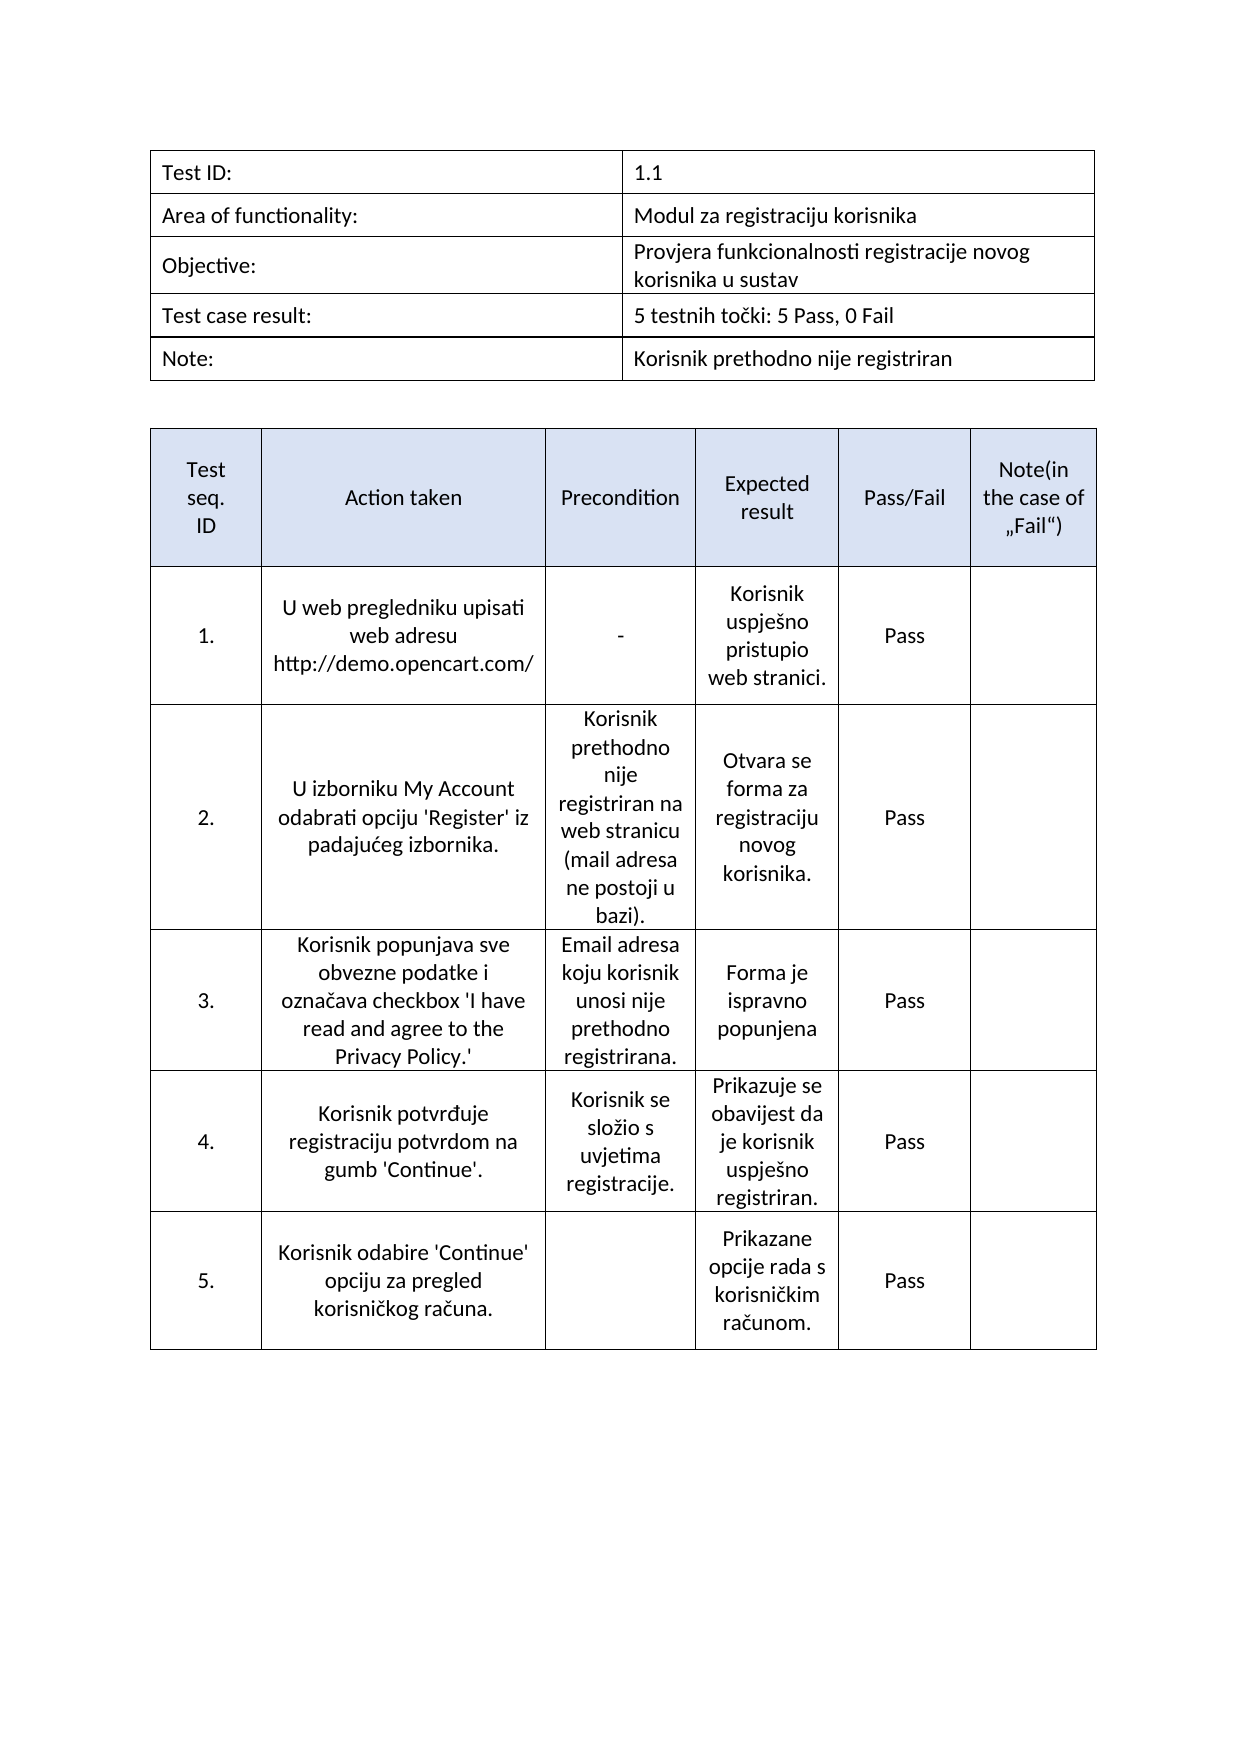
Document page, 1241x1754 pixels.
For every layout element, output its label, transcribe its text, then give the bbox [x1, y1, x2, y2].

table_cell 1. [151, 567, 261, 703]
table_cell Pass [839, 1071, 970, 1211]
table_cell - [546, 567, 695, 703]
table_cell Note: [151, 338, 622, 379]
table_cell Korisnik potvrđuje registraciju potvrdom na gumb 'Continue'. [262, 1071, 545, 1211]
table_cell [971, 1212, 1096, 1349]
table_cell 3. [151, 930, 261, 1070]
table_cell 5. [151, 1212, 261, 1349]
table_cell Email adresa koju korisnik unosi nije prethodno registrirana. [546, 930, 695, 1070]
table_header Pass/Fail [839, 429, 970, 566]
table_cell Prikazane opcije rada s korisničkim računom. [696, 1212, 838, 1349]
table_cell Area of functionality: [151, 194, 622, 236]
table_cell Korisnik prethodno nije registriran na web stranicu (mail adresa ne postoji u bazi). [546, 705, 695, 929]
table_cell 5 testnih točki: 5 Pass, 0 Fail [623, 294, 1094, 336]
table_cell Pass [839, 930, 970, 1070]
table_cell Objective: [151, 237, 622, 293]
table_cell Korisnik odabire 'Continue' opciju za pregled korisničkog računa. [262, 1212, 545, 1349]
table_cell Pass [839, 705, 970, 929]
table_cell Korisnik prethodno nije registriran [623, 338, 1094, 379]
table_header Note(in the case of „Fail“) [971, 429, 1096, 566]
table_header Action taken [262, 429, 545, 566]
table_cell Pass [839, 1212, 970, 1349]
table_cell [971, 1071, 1096, 1211]
table_cell Prikazuje se obavijest da je korisnik uspješno registriran. [696, 1071, 838, 1211]
table_cell [971, 567, 1096, 703]
table_cell [971, 705, 1096, 929]
table_cell Forma je ispravno popunjena [696, 930, 838, 1070]
table_cell Korisnik uspješno pristupio web stranici. [696, 567, 838, 703]
table_cell U izborniku My Account odabrati opciju 'Register' iz padajućeg izbornika. [262, 705, 545, 929]
table_cell [546, 1212, 695, 1349]
table_cell Otvara se forma za registraciju novog korisnika. [696, 705, 838, 929]
table_cell 2. [151, 705, 261, 929]
table_cell Korisnik popunjava sve obvezne podatke i označava checkbox 'I have read and agree to the Privacy Policy.' [262, 930, 545, 1070]
table_cell Modul za registraciju korisnika [623, 194, 1094, 236]
table_header 1.1 [623, 151, 1094, 193]
table_header Expected result [696, 429, 838, 566]
table_cell Test case result: [151, 294, 622, 336]
table_cell Korisnik se složio s uvjetima registracije. [546, 1071, 695, 1211]
table_header Precondition [546, 429, 695, 566]
table_header Test seq. ID [151, 429, 261, 566]
table_cell [971, 930, 1096, 1070]
table_cell Provjera funkcionalnosti registracije novog korisnika u sustav [623, 237, 1094, 293]
table_cell Pass [839, 567, 970, 703]
table_header Test ID: [151, 151, 622, 193]
table_cell U web pregledniku upisati web adresu http://demo.opencart.com/ [262, 567, 545, 703]
table_cell 4. [151, 1071, 261, 1211]
